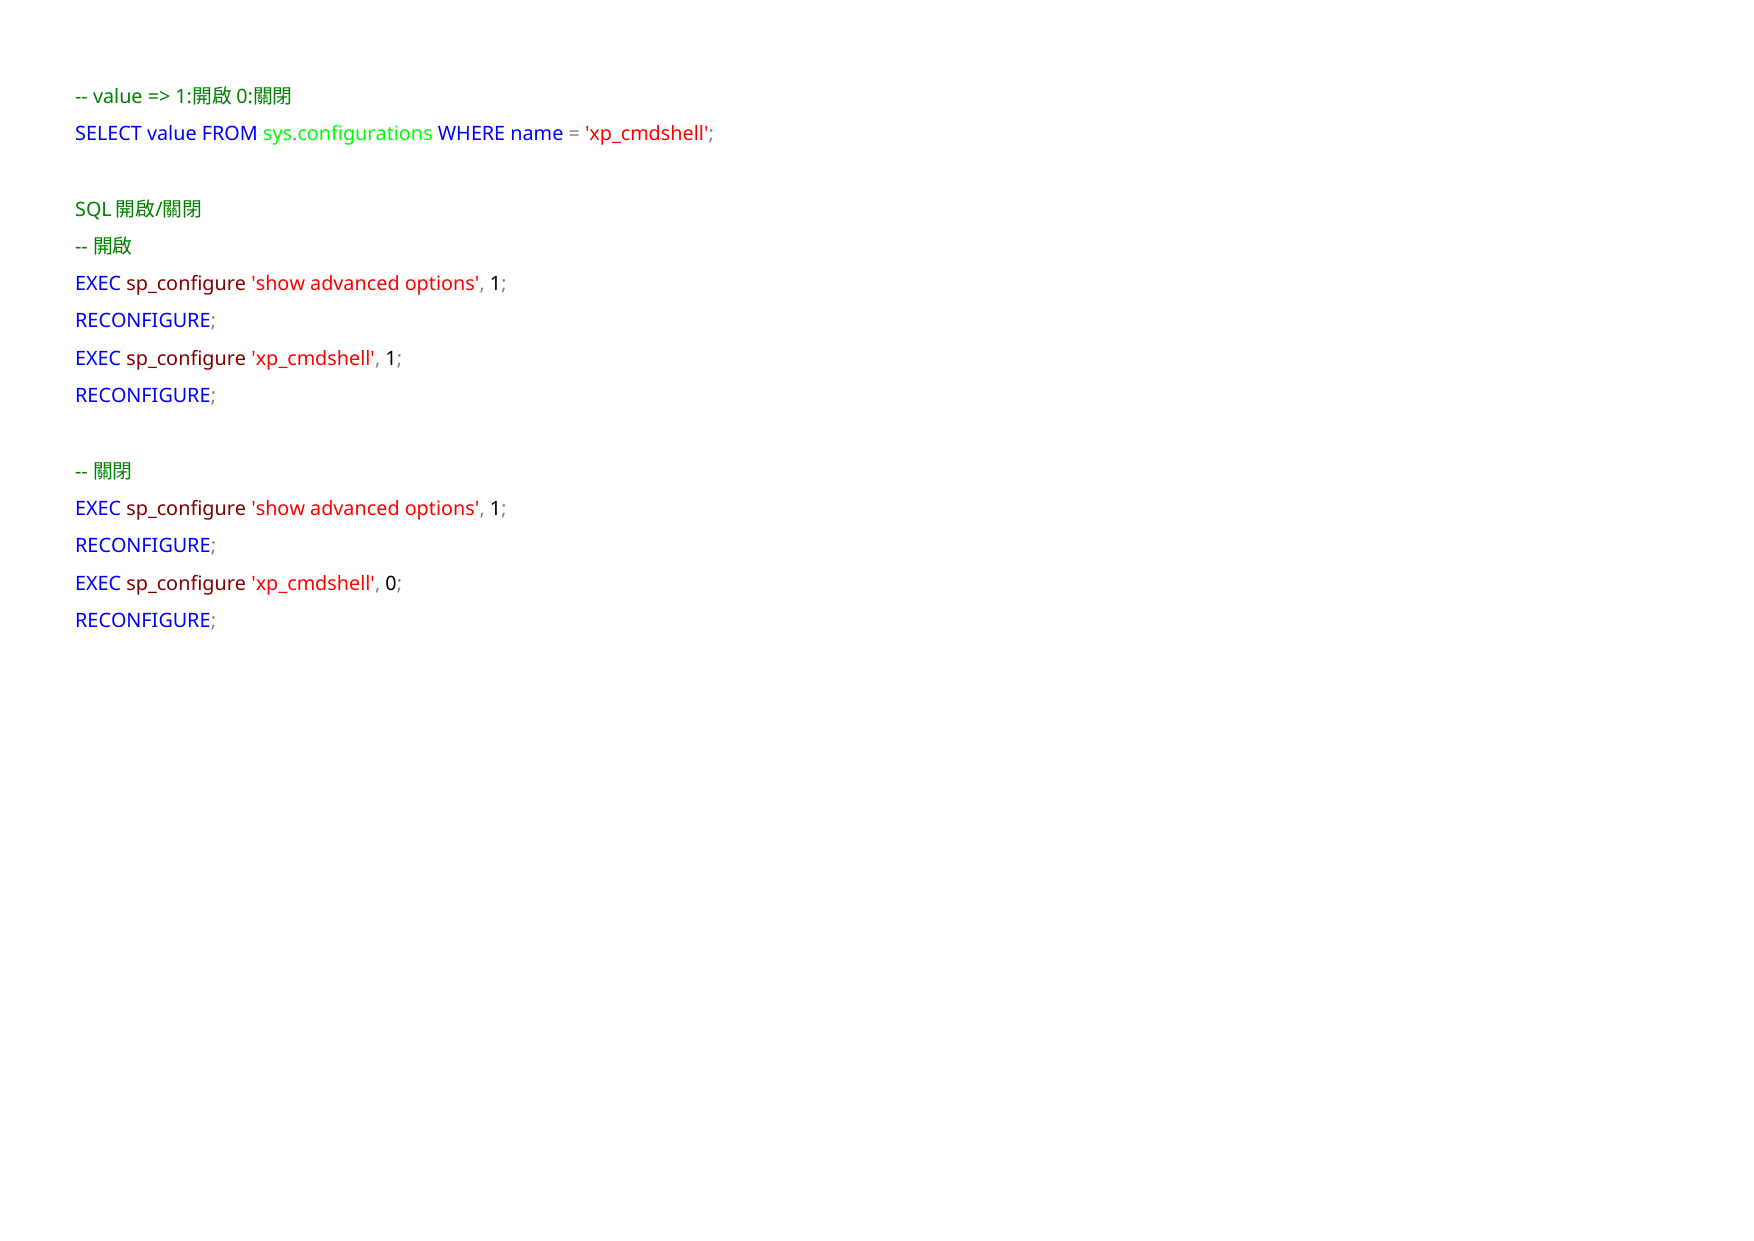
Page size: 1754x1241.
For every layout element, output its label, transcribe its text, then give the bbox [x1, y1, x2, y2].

text RECONFIGURE; [75, 376, 1679, 414]
text -- 開啟 [75, 226, 1679, 264]
text RECONFIGURE; [75, 601, 1679, 639]
text -- value => 1:開啟 0:關閉 [75, 76, 1679, 114]
text EXEC sp_configure 'xp_cmdshell', 0; [75, 564, 1679, 601]
text RECONFIGURE; [75, 301, 1679, 339]
text RECONFIGURE; [75, 526, 1679, 564]
text -- 關閉 [75, 451, 1679, 489]
text SELECT value FROM sys.configurations WHERE name = 'xp_cmdshell'; [75, 114, 1679, 151]
text SQL開啟/關閉 [75, 189, 1679, 226]
text EXEC sp_configure 'show advanced options', 1; [75, 264, 1679, 301]
text EXEC sp_configure 'show advanced options', 1; [75, 489, 1679, 526]
text EXEC sp_configure 'xp_cmdshell', 1; [75, 339, 1679, 376]
